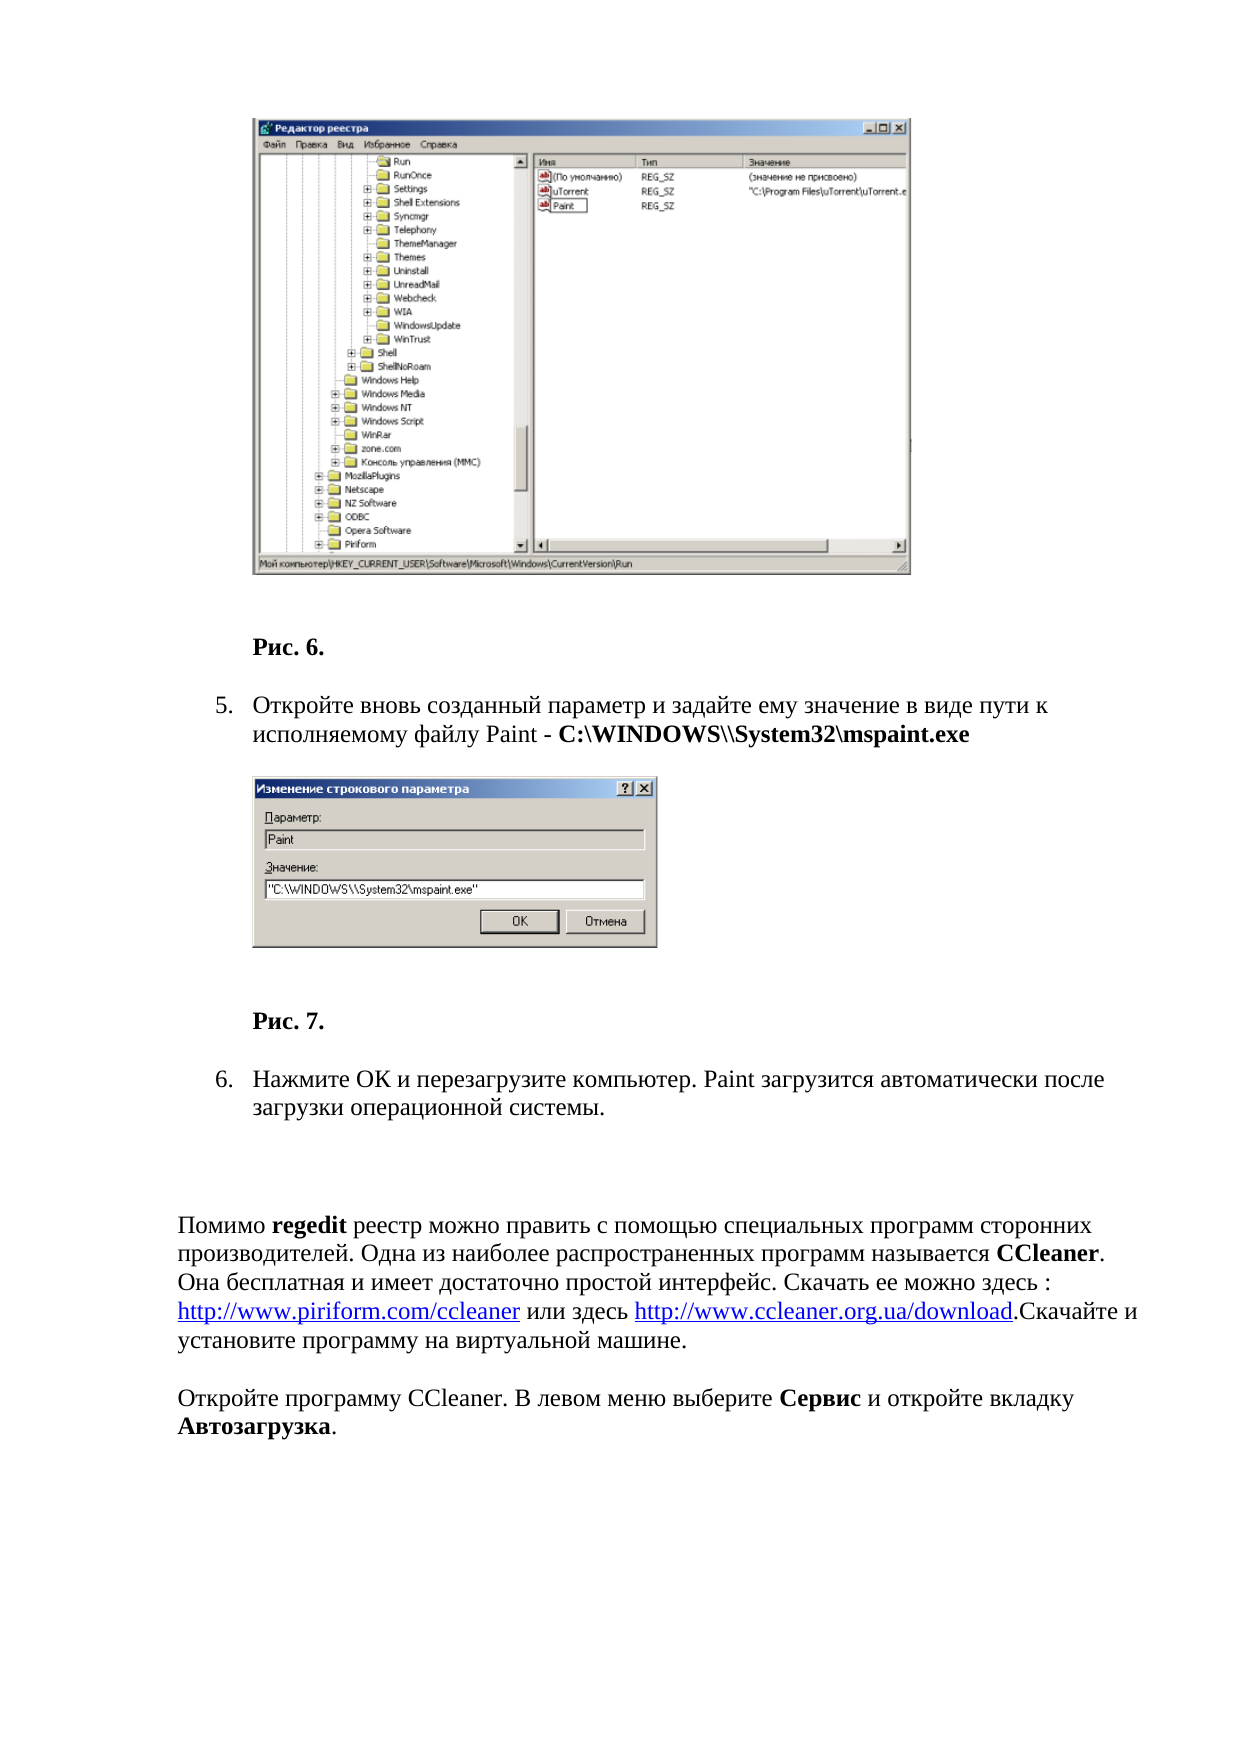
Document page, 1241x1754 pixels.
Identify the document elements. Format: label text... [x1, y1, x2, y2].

text Рис. 6. [252, 603, 1152, 661]
text Помимо regedit реестр можно править с помощью специальных программ сторонних производителей. Одна из наиболее распространенных программ называется CCleaner. Она бесплатная и имеет достаточно простой интерфейс. Скачать ее можно здесь : http://www.piriform.com/ccleaner или здесь http://www.ccleaner.org.ua/download.Скачайте и установите программу на виртуальной машине. [177, 1210, 1152, 1353]
list Нажмите ОК и перезагрузите компьютер. Paint загрузится автоматически после загрузки операционной системы. [215, 1064, 1152, 1121]
text Рис. 7. [252, 977, 1152, 1034]
picture [252, 776, 658, 948]
text Откройте программу CCleaner. В левом меню выберите Сервис и откройте вкладку Автозагрузка. [177, 1383, 1152, 1440]
picture [252, 118, 912, 575]
list Откройте вновь созданный параметр и задайте ему значение в виде пути к исполняемому файлу Paint - C:\WINDOWS\\System32\mspaint.exe [215, 690, 1152, 747]
